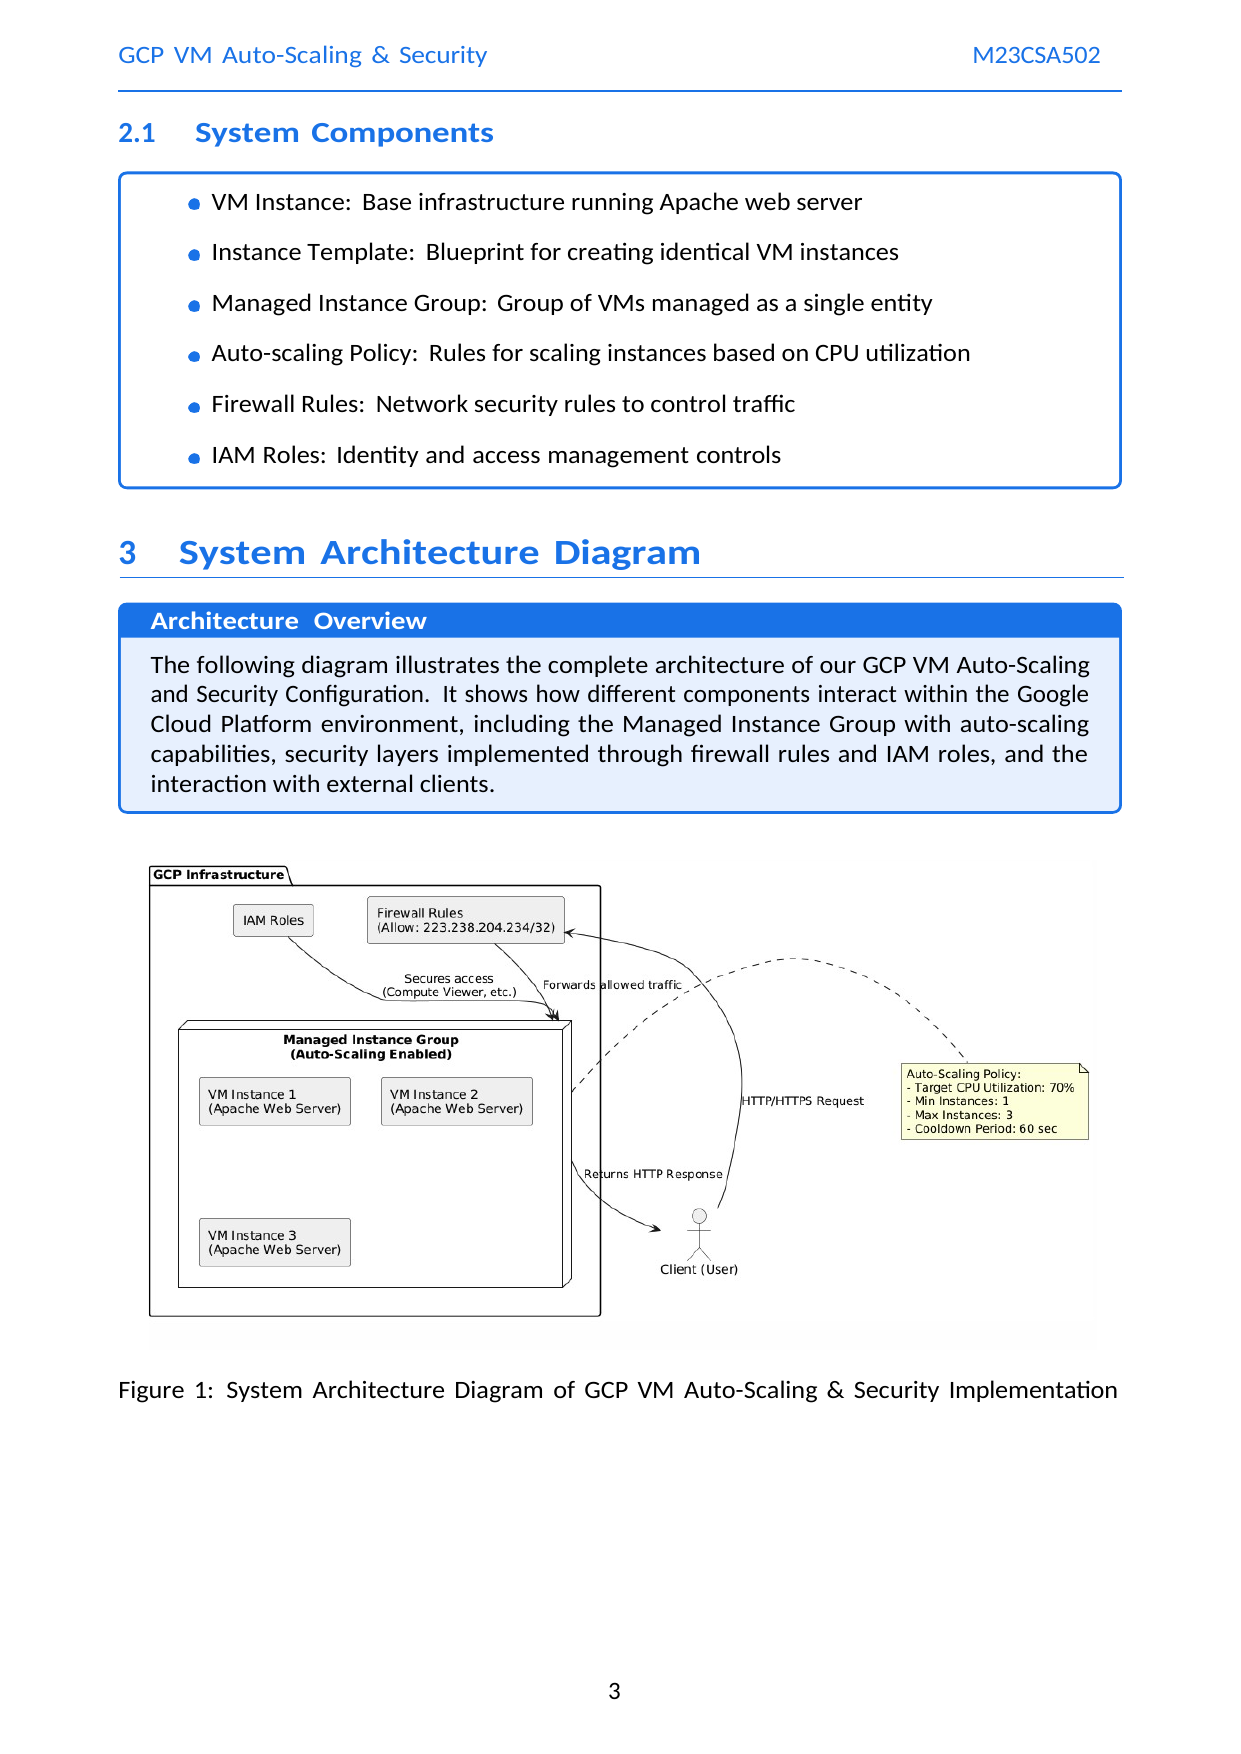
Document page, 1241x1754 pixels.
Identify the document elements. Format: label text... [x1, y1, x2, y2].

subtitle Figure 1: System Architecture Diagram of GCP VM Auto-Scaling & Security Implementation [118, 882, 1137, 1405]
subtitle System Components [118, 114, 1137, 150]
subtitle System Architecture Diagram [118, 209, 1137, 573]
picture [188, 198, 200, 209]
picture [148, 860, 1098, 882]
